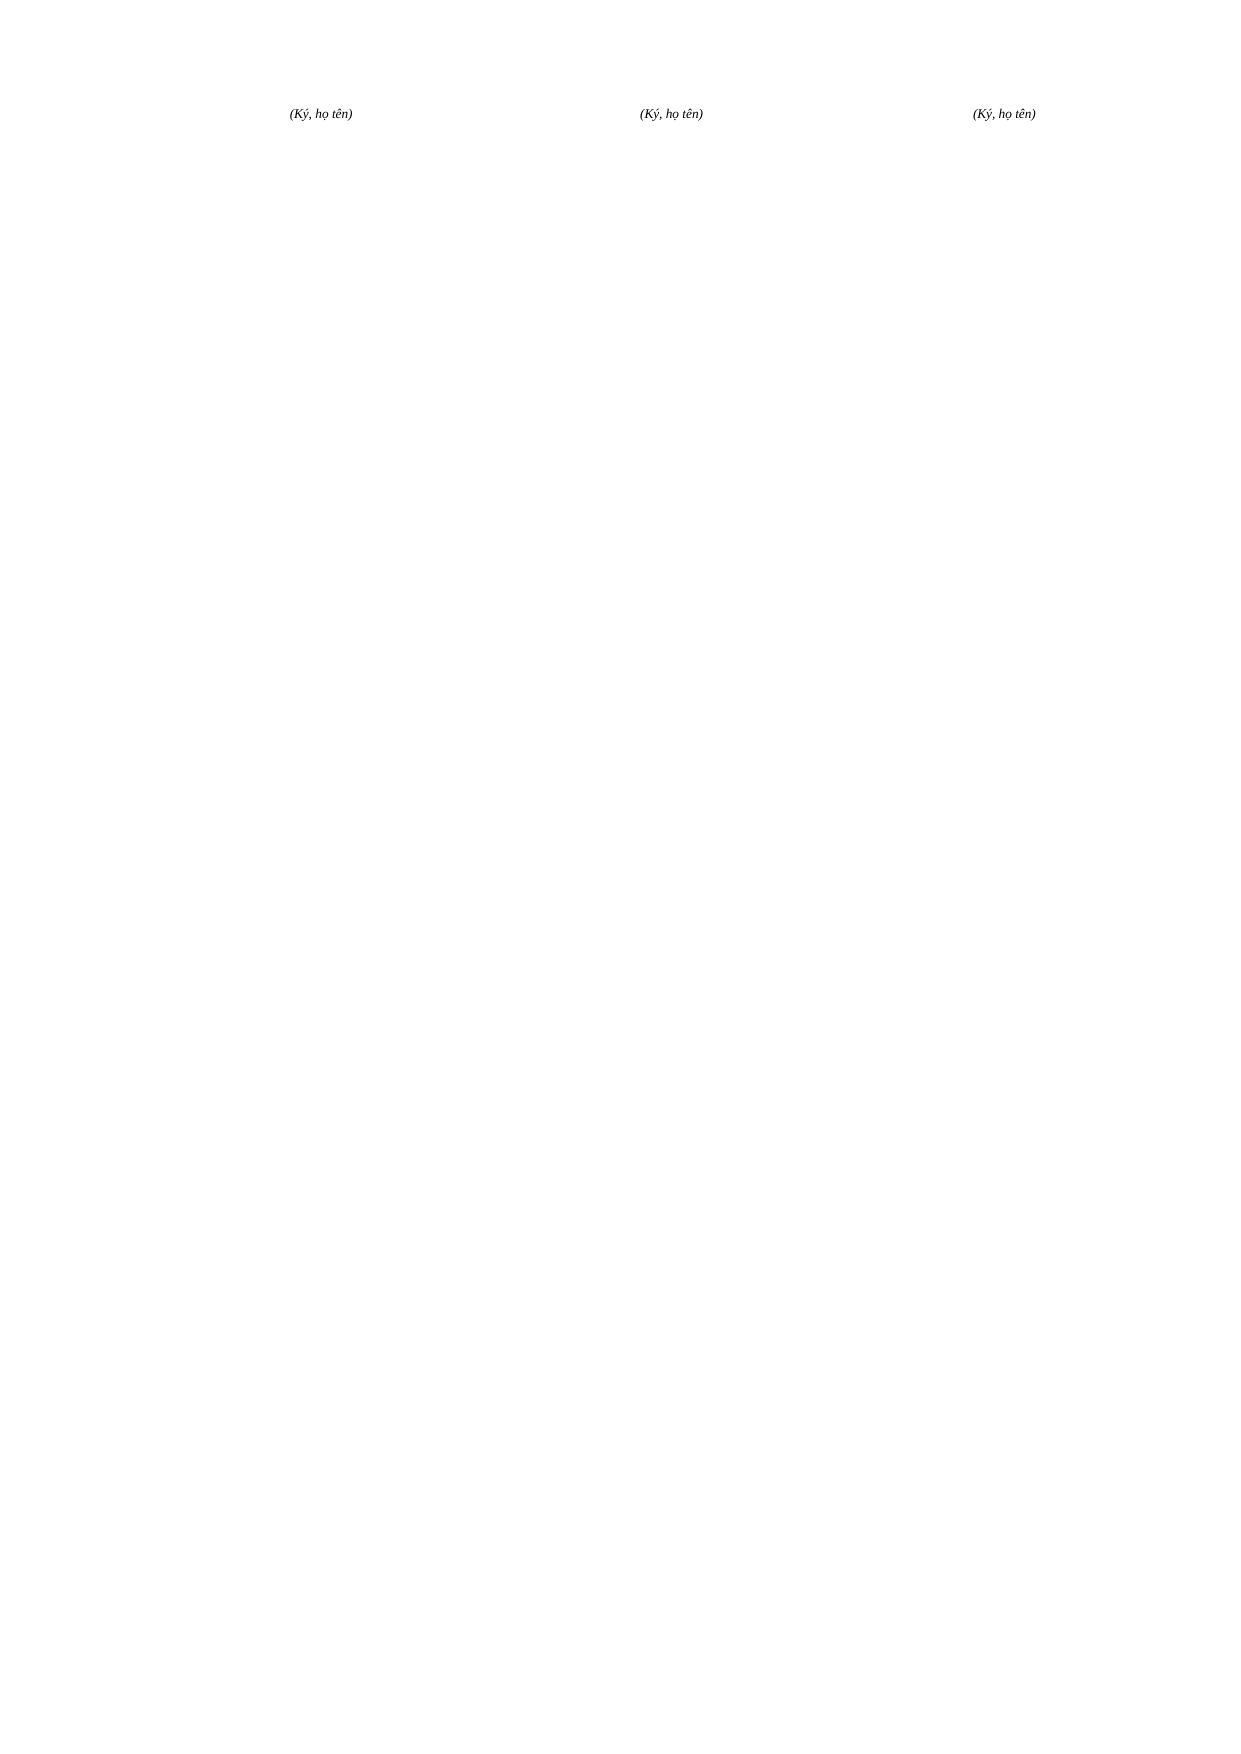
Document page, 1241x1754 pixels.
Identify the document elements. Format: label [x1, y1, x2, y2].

table_header [159, 89, 484, 136]
table_header [859, 89, 1149, 136]
table_header [484, 89, 859, 136]
